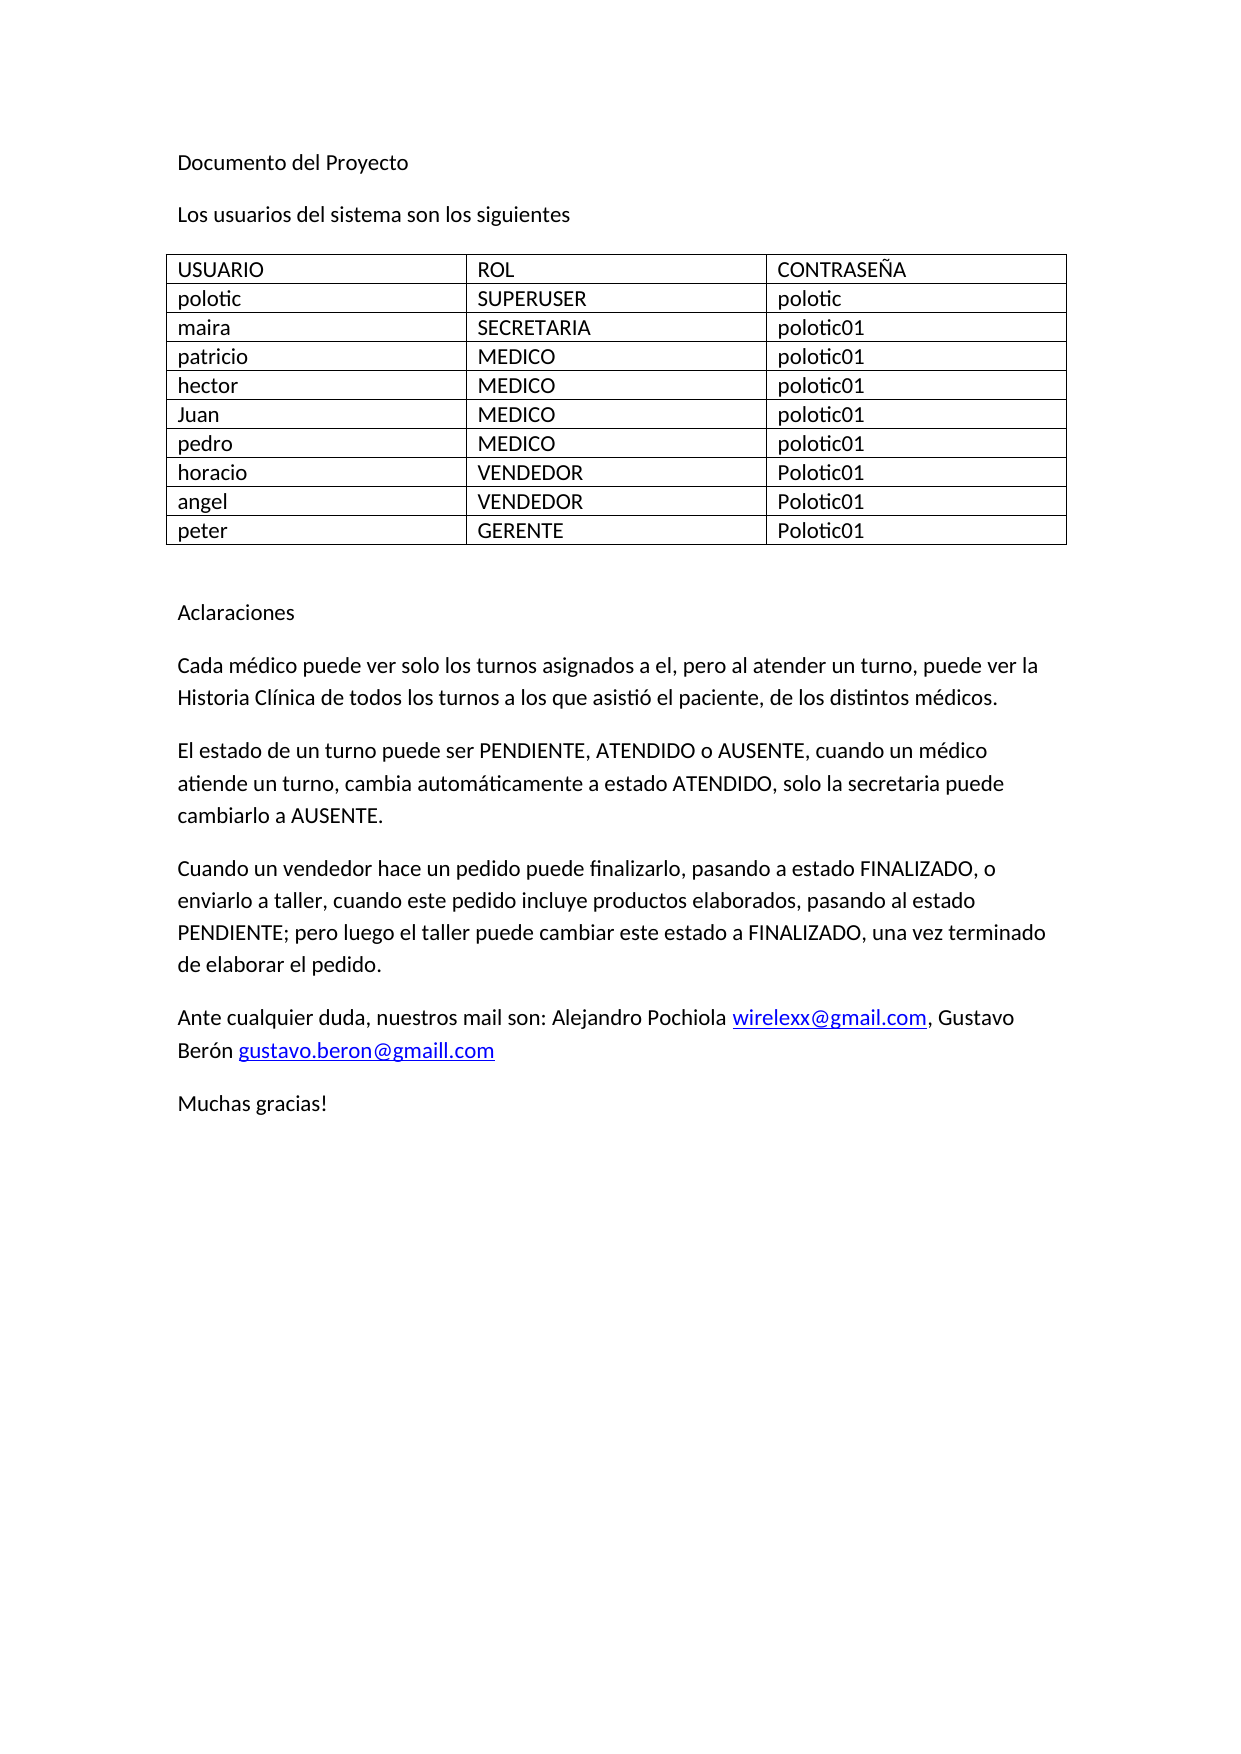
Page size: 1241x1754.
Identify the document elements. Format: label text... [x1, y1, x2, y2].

table_cell MEDICO [467, 429, 766, 457]
table_cell maira [167, 313, 466, 341]
table_cell VENDEDOR [467, 487, 766, 515]
table_cell hector [167, 371, 466, 399]
table_cell Polotic01 [767, 487, 1066, 515]
table_cell polotic [767, 284, 1066, 312]
table_cell angel [167, 487, 466, 515]
table_cell Polotic01 [767, 516, 1066, 544]
table_cell MEDICO [467, 400, 766, 428]
text Cuando un vendedor hace un pedido puede finalizarlo, pasando a estado FINALIZADO, o enviarlo a taller, cuando este pedido incluye productos elaborados, pasando al estado PENDIENTE; pero luego el taller puede cambiar este estado a FINALIZADO, una vez terminado de elaborar el pedido. [177, 854, 1063, 978]
text Cada médico puede ver solo los turnos asignados a el, pero al atender un turno, puede ver la Historia Clínica de todos los turnos a los que asistió el paciente, de los distintos médicos. [177, 651, 1063, 712]
table_header CONTRASEÑA [767, 255, 1066, 283]
table_cell patricio [167, 342, 466, 370]
table_header ROL [467, 255, 766, 283]
table_header USUARIO [167, 255, 466, 283]
table_cell pedro [167, 429, 466, 457]
table_cell peter [167, 516, 466, 544]
table_cell Polotic01 [767, 458, 1066, 486]
text Aclaraciones [177, 598, 1063, 626]
table_cell MEDICO [467, 342, 766, 370]
table_cell MEDICO [467, 371, 766, 399]
table_cell Juan [167, 400, 466, 428]
table_cell polotic01 [767, 342, 1066, 370]
table_cell polotic01 [767, 429, 1066, 457]
text Documento del Proyecto [177, 148, 1063, 176]
table_cell polotic [167, 284, 466, 312]
text El estado de un turno puede ser PENDIENTE, ATENDIDO o AUSENTE, cuando un médico atiende un turno, cambia automáticamente a estado ATENDIDO, solo la secretaria puede cambiarlo a AUSENTE. [177, 737, 1063, 829]
text Los usuarios del sistema son los siguientes [177, 201, 1063, 229]
table_cell polotic01 [767, 313, 1066, 341]
table_cell SUPERUSER [467, 284, 766, 312]
table_cell GERENTE [467, 516, 766, 544]
table_cell polotic01 [767, 371, 1066, 399]
table_cell SECRETARIA [467, 313, 766, 341]
table_cell VENDEDOR [467, 458, 766, 486]
table_cell polotic01 [767, 400, 1066, 428]
text Ante cualquier duda, nuestros mail son: Alejandro Pochiola wirelexx@gmail.com, Gustavo Berón gustavo.beron@gmaill.com [177, 1003, 1063, 1064]
text Muchas gracias! [177, 1089, 1063, 1117]
table_cell horacio [167, 458, 466, 486]
